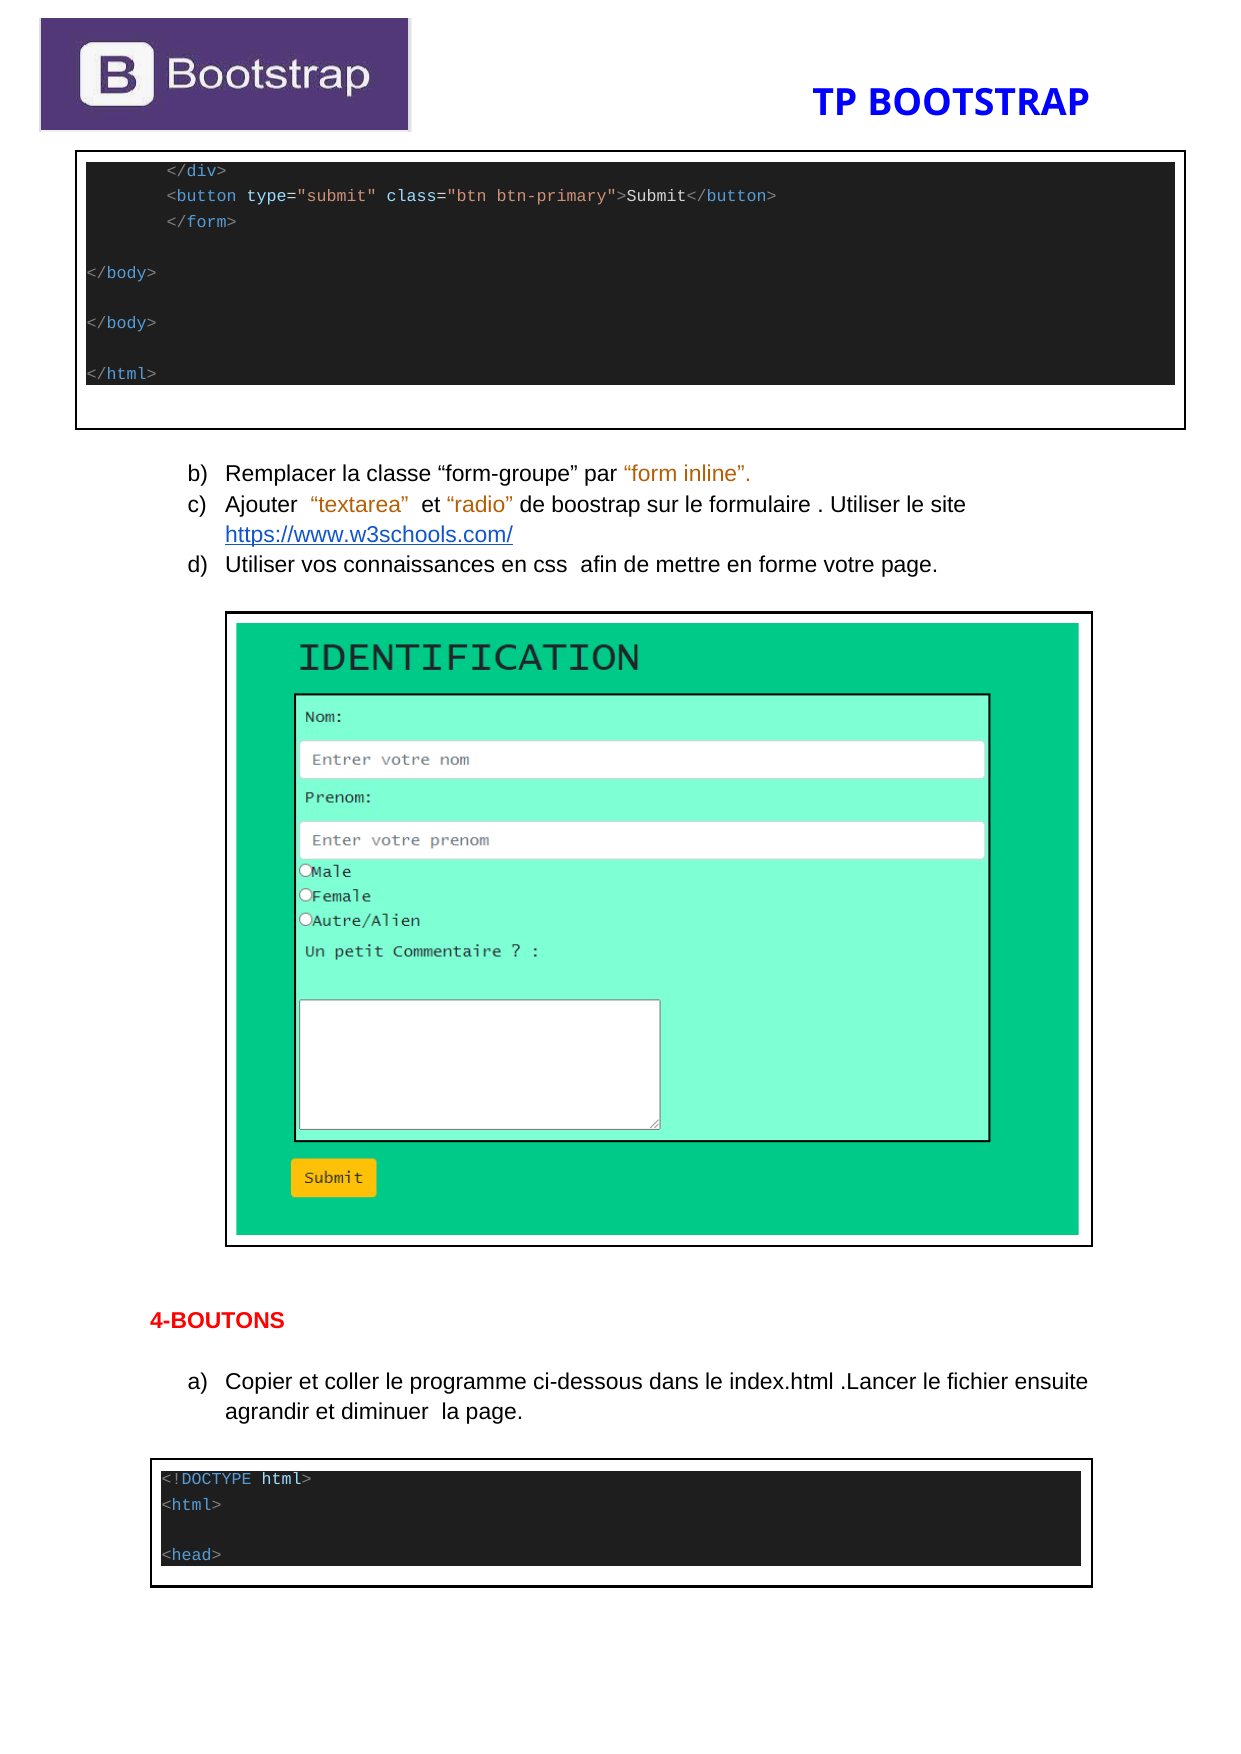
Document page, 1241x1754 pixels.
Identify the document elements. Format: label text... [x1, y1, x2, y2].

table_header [152, 1460, 1091, 1585]
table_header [77, 152, 1184, 428]
list Ajouter “textarea” et “radio” de boostrap sur le formulaire . Utiliser le site https://www.w3schools.com/ [187, 491, 1090, 547]
list Copier et coller le programme ci-dessous dans le index.html .Lancer le fichier ensuite agrandir et diminuer la page. [187, 1368, 1090, 1424]
table_header [227, 614, 1091, 1245]
picture [39, 18, 412, 132]
text 4-BOUTONS [150, 1307, 1090, 1333]
picture [236, 623, 1079, 1235]
list Utiliser vos connaissances en css afin de mettre en forme votre page. [187, 551, 1090, 577]
list Remplacer la classe “form-groupe” par “form inline”. [187, 460, 1090, 487]
